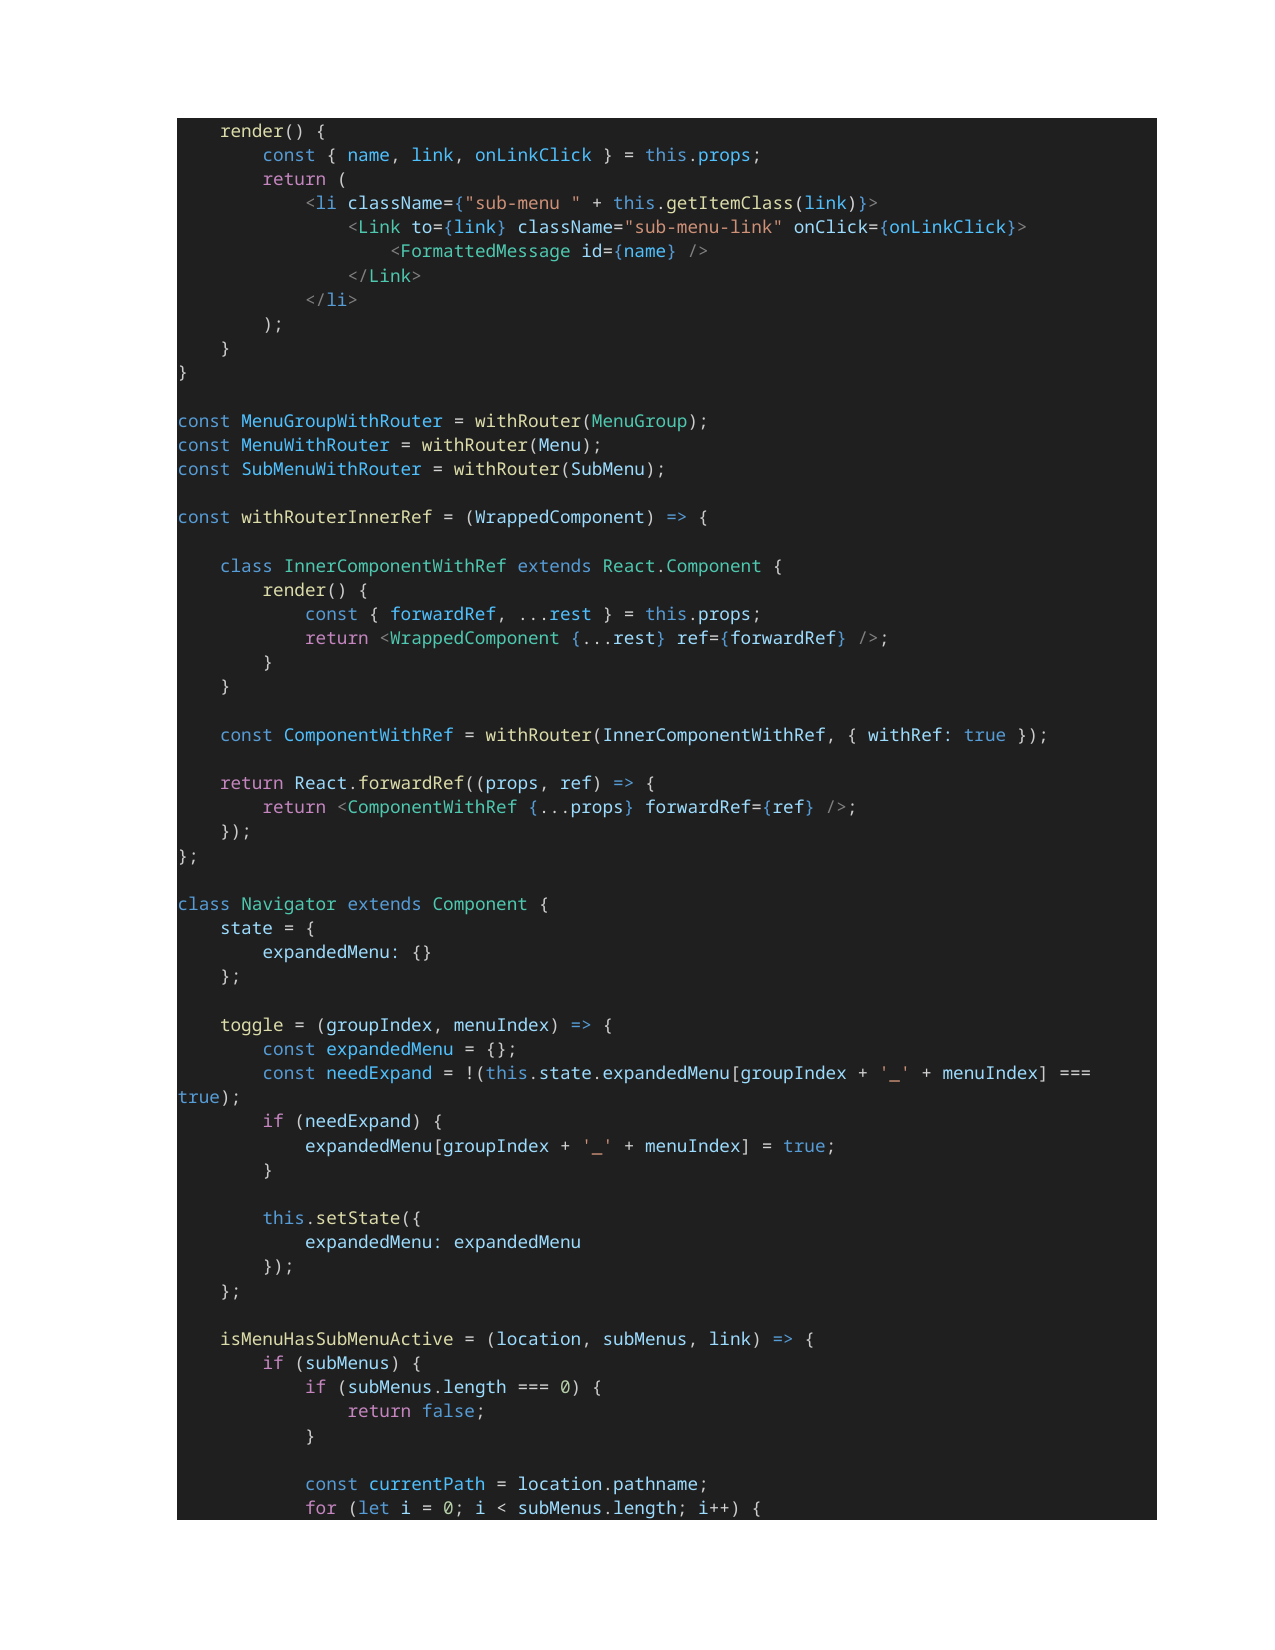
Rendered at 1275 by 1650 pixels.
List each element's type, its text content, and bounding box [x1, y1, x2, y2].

text isMenuHasSubMenuActive = (location, subMenus, link) => { [177, 1326, 1157, 1351]
text if (subMenus) { [177, 1351, 1157, 1375]
text state = { [177, 916, 1157, 940]
text toggle = (groupIndex, menuIndex) => { [177, 1012, 1157, 1036]
text return React.forwardRef((props, ref) => { [177, 771, 1157, 795]
text <FormattedMessage id={name} /> [177, 239, 1157, 263]
text class InnerComponentWithRef extends React.Component { [177, 553, 1157, 577]
text const MenuGroupWithRouter = withRouter(MenuGroup); [177, 408, 1157, 432]
text }); [177, 819, 1157, 843]
text } [177, 650, 1157, 674]
text return false; [177, 1399, 1157, 1423]
text } [177, 360, 1157, 384]
text return <ComponentWithRef {...props} forwardRef={ref} />; [177, 795, 1157, 819]
text } [177, 1157, 1157, 1181]
text }; [177, 843, 1157, 867]
text this.setState({ [177, 1206, 1157, 1230]
text </Link> [177, 263, 1157, 287]
text <Link to={link} className="sub-menu-link" onClick={onLinkClick}> [177, 215, 1157, 239]
text const currentPath = location.pathname; [177, 1471, 1157, 1496]
text const MenuWithRouter = withRouter(Menu); [177, 432, 1157, 456]
text class Navigator extends Component { [177, 891, 1157, 916]
text const expandedMenu = {}; [177, 1036, 1157, 1061]
text return <WrappedComponent {...rest} ref={forwardRef} />; [177, 626, 1157, 650]
text }); [177, 1254, 1157, 1278]
text } [177, 674, 1157, 698]
text expandedMenu[groupIndex + '_' + menuIndex] = true; [177, 1133, 1157, 1157]
text const { forwardRef, ...rest } = this.props; [177, 601, 1157, 626]
text <li className={"sub-menu " + this.getItemClass(link)}> [177, 191, 1157, 215]
text ); [177, 311, 1157, 336]
text } [177, 1423, 1157, 1447]
text return ( [177, 166, 1157, 191]
text if (subMenus.length === 0) { [177, 1375, 1157, 1399]
text const ComponentWithRef = withRouter(InnerComponentWithRef, { withRef: true }); [177, 722, 1157, 746]
text expandedMenu: {} [177, 940, 1157, 964]
text const SubMenuWithRouter = withRouter(SubMenu); [177, 456, 1157, 481]
text render() { [177, 118, 1157, 142]
text const { name, link, onLinkClick } = this.props; [177, 142, 1157, 166]
text if (needExpand) { [177, 1109, 1157, 1133]
text }; [177, 1278, 1157, 1302]
text for (let i = 0; i < subMenus.length; i++) { [177, 1496, 1157, 1520]
text expandedMenu: expandedMenu [177, 1230, 1157, 1254]
text </li> [177, 287, 1157, 311]
text const needExpand = !(this.state.expandedMenu[groupIndex + '_' + menuIndex] === true); [177, 1061, 1157, 1109]
text }; [177, 964, 1157, 988]
text render() { [177, 577, 1157, 601]
text } [177, 336, 1157, 360]
text const withRouterInnerRef = (WrappedComponent) => { [177, 505, 1157, 529]
